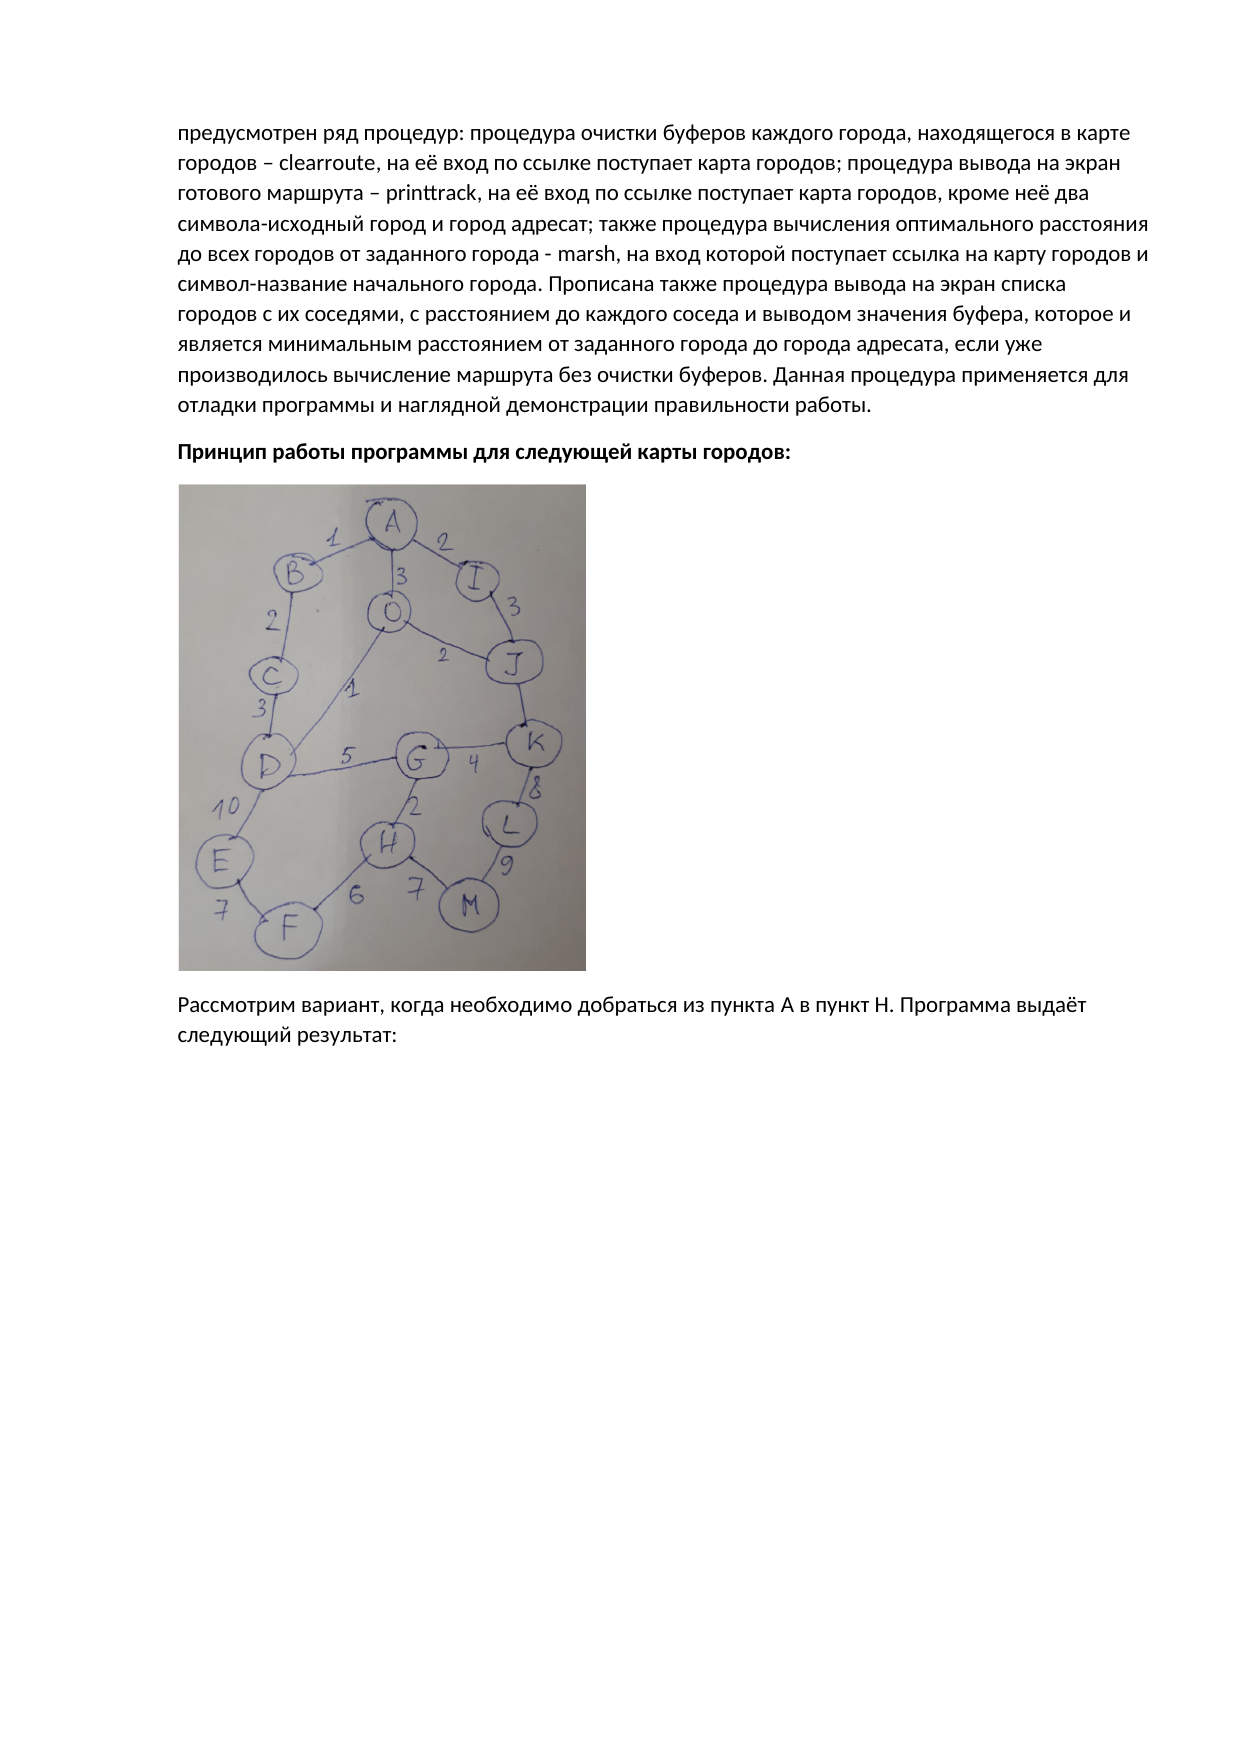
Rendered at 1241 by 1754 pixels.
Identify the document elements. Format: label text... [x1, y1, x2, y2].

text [177, 118, 1152, 418]
text Принцип работы программы для следующей карты городов: [177, 437, 1152, 465]
picture [179, 485, 586, 971]
text Рассмотрим вариант, когда необходимо добраться из пункта A в пункт H. Программа выдаёт следующий результат: [177, 990, 1152, 1048]
